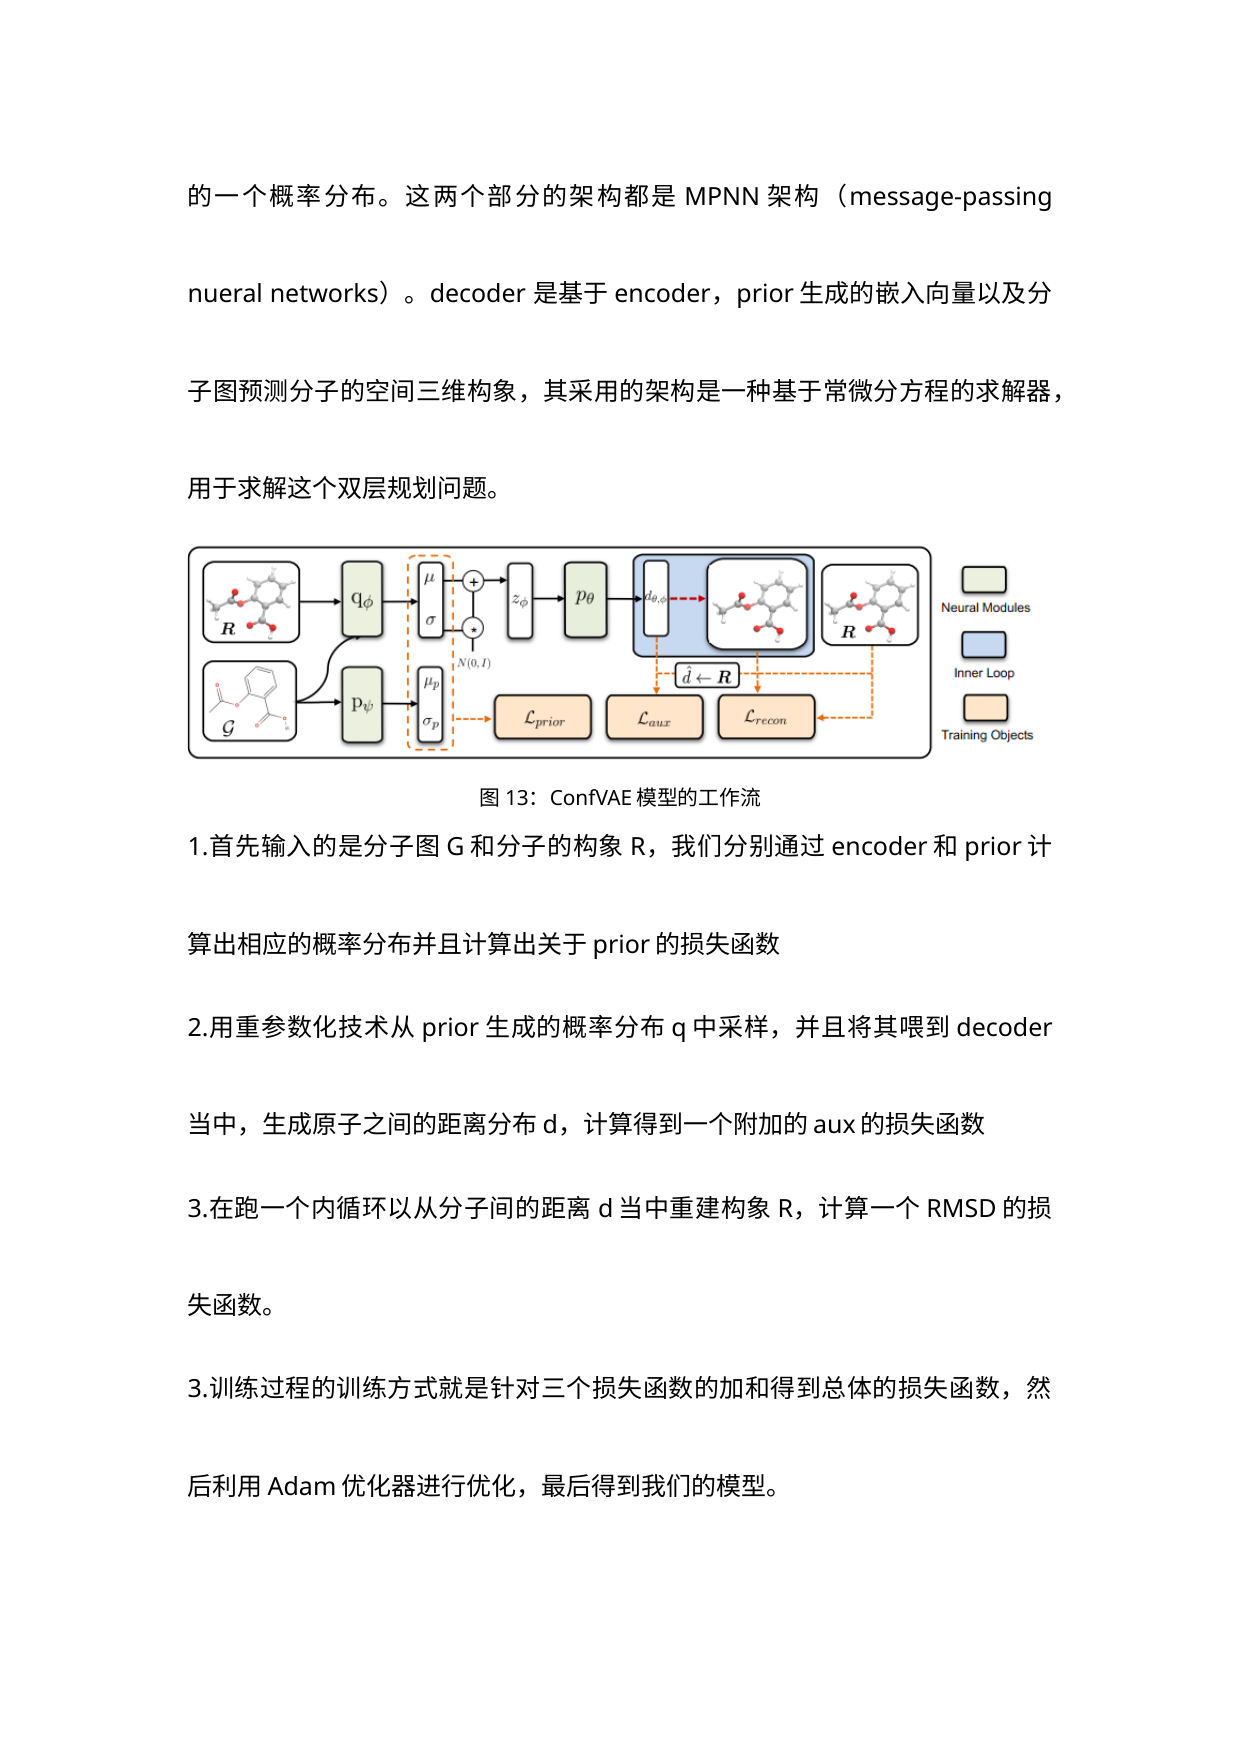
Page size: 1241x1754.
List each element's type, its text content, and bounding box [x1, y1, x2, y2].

text 1.首先输入的是分子图G和分子的构象R，我们分别通过encoder和prior计算出相应的概率分布并且计算出关于prior的损失函数 [187, 812, 1053, 975]
text 图 13：ConfVAE模型的工作流 [187, 780, 1053, 812]
text 2.用重参数化技术从prior生成的概率分布q中采样，并且将其喂到decoder当中，生成原子之间的距离分布d，计算得到一个附加的aux的损失函数 [187, 993, 1053, 1156]
text 3.在跑一个内循环以从分子间的距离d当中重建构象R，计算一个RMSD的损失函数。 [187, 1174, 1053, 1336]
text 3.训练过程的训练方式就是针对三个损失函数的加和得到总体的损失函数，然后利用Adam优化器进行优化，最后得到我们的模型。 [187, 1354, 1053, 1517]
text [187, 162, 1053, 519]
picture [187, 537, 1053, 764]
